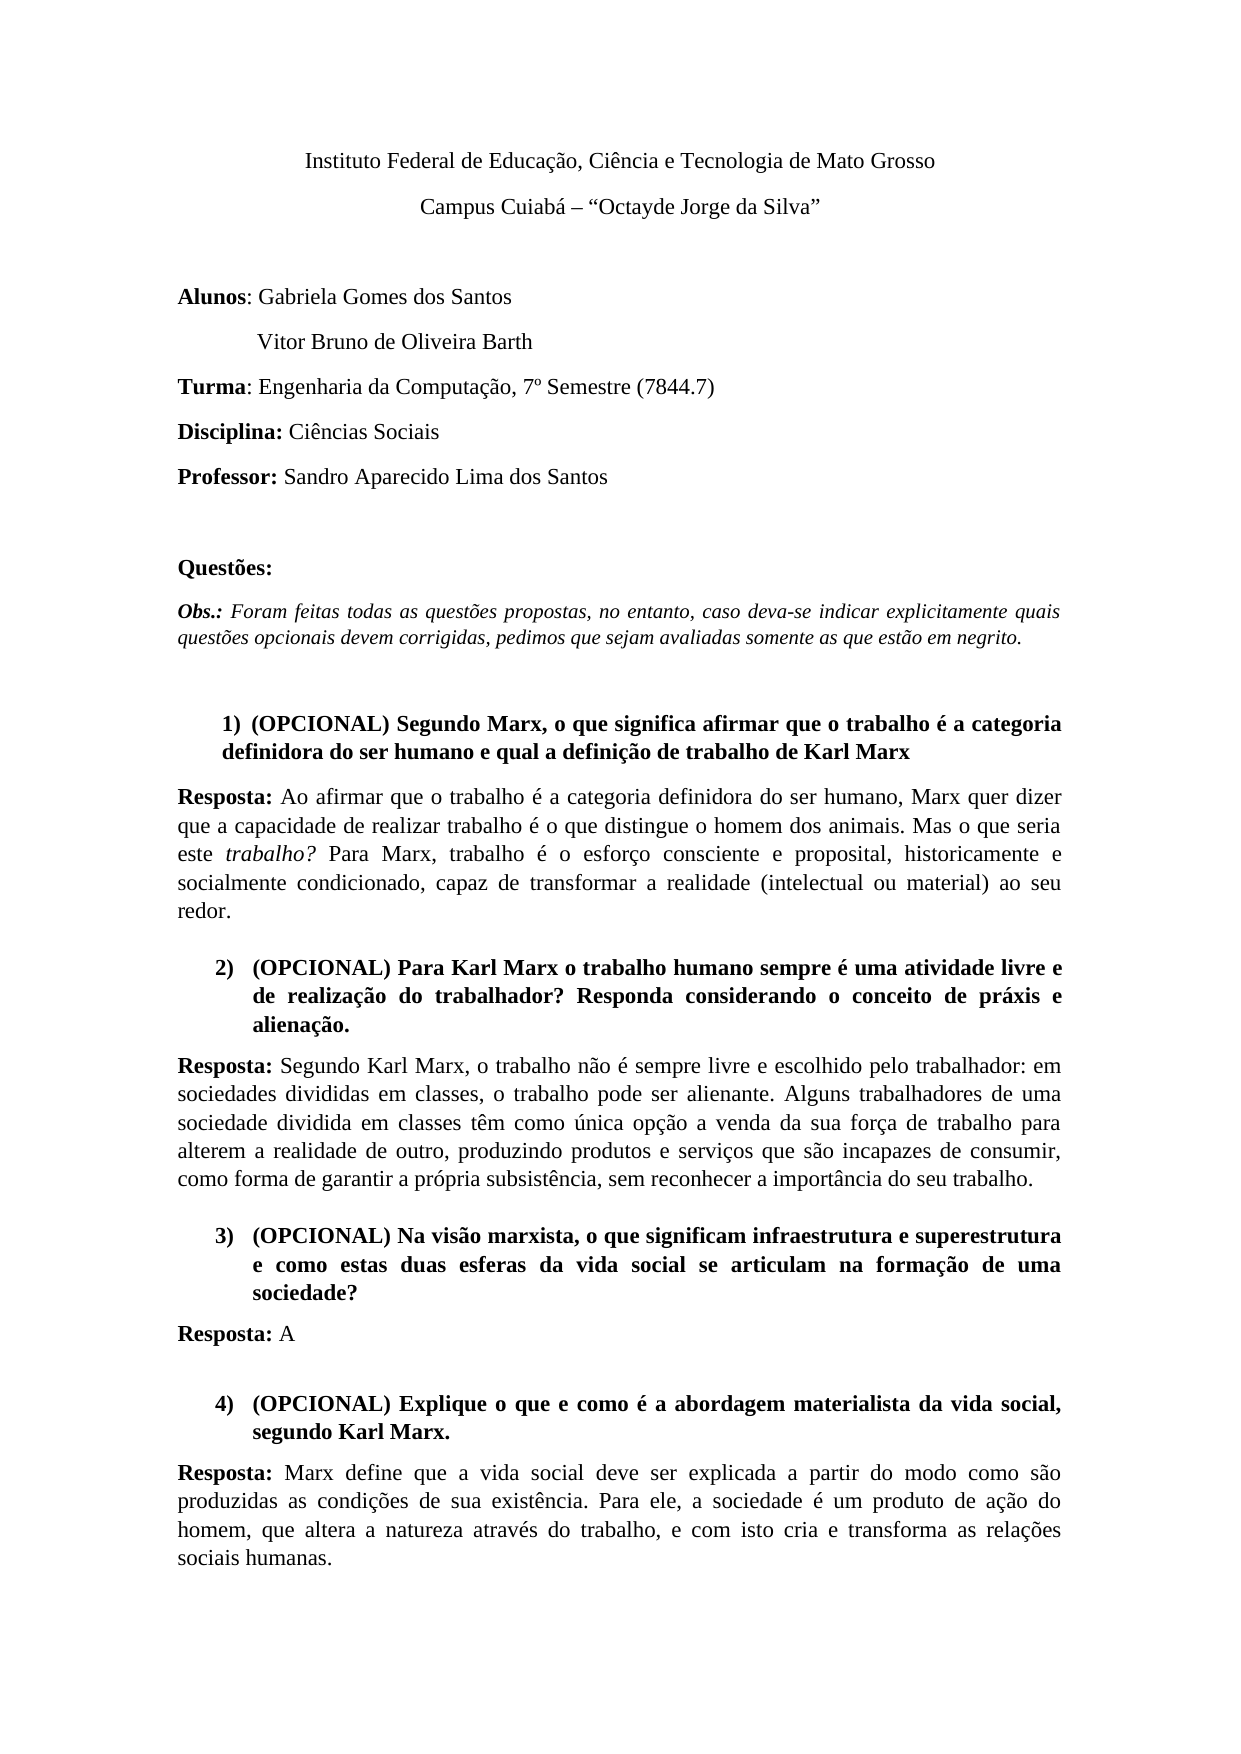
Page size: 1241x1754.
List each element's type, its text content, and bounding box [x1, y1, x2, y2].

list (OPCIONAL) Segundo Marx, o que significa afirmar que o trabalho é a categoria definidora do ser humano e qual a definição de trabalho de Karl Marx [222, 710, 1063, 764]
text Campus Cuiabá – “Octayde Jorge da Silva” [177, 193, 1063, 219]
text Vitor Bruno de Oliveira Barth [177, 328, 1063, 354]
text Disciplina: Ciências Sociais [177, 418, 1063, 444]
text Resposta: Segundo Karl Marx, o trabalho não é sempre livre e escolhido pelo trabalhador: em sociedades divididas em classes, o trabalho pode ser alienante. Alguns trabalhadores de uma sociedade dividida em classes têm como única opção a venda da sua força de trabalho para alterem a realidade de outro, produzindo produtos e serviços que são incapazes de consumir, como forma de garantir a própria subsistência, sem reconhecer a importância do seu trabalho. [177, 1052, 1063, 1192]
text Obs.: Foram feitas todas as questões propostas, no entanto, caso deva-se indicar explicitamente quais questões opcionais devem corrigidas, pedimos que sejam avaliadas somente as que estão em negrito. [177, 599, 1063, 649]
text Instituto Federal de Educação, Ciência e Tecnologia de Mato Grosso [177, 148, 1063, 174]
text Alunos: Gabriela Gomes dos Santos [177, 283, 1063, 309]
text Turma: Engenharia da Computação, 7º Semestre (7844.7) [177, 373, 1063, 399]
text Resposta: Ao afirmar que o trabalho é a categoria definidora do ser humano, Marx quer dizer que a capacidade de realizar trabalho é o que distingue o homem dos animais. Mas o que seria este trabalho? Para Marx, trabalho é o esforço consciente e proposital, historicamente e socialmente condicionado, capaz de transformar a realidade (intelectual ou material) ao seu redor. [177, 783, 1063, 923]
text Questões: [177, 553, 1063, 580]
text Resposta: A [177, 1320, 1063, 1347]
list (OPCIONAL) Explique o que e como é a abordagem materialista da vida social, segundo Karl Marx. [215, 1389, 1063, 1444]
list (OPCIONAL) Na visão marxista, o que significam infraestrutura e superestrutura e como estas duas esferas da vida social se articulam na formação de uma sociedade? [215, 1222, 1063, 1306]
text Professor: Sandro Aparecido Lima dos Santos [177, 463, 1063, 490]
list (OPCIONAL) Para Karl Marx o trabalho humano sempre é uma atividade livre e de realização do trabalhador? Responda considerando o conceito de práxis e alienação. [215, 954, 1063, 1037]
